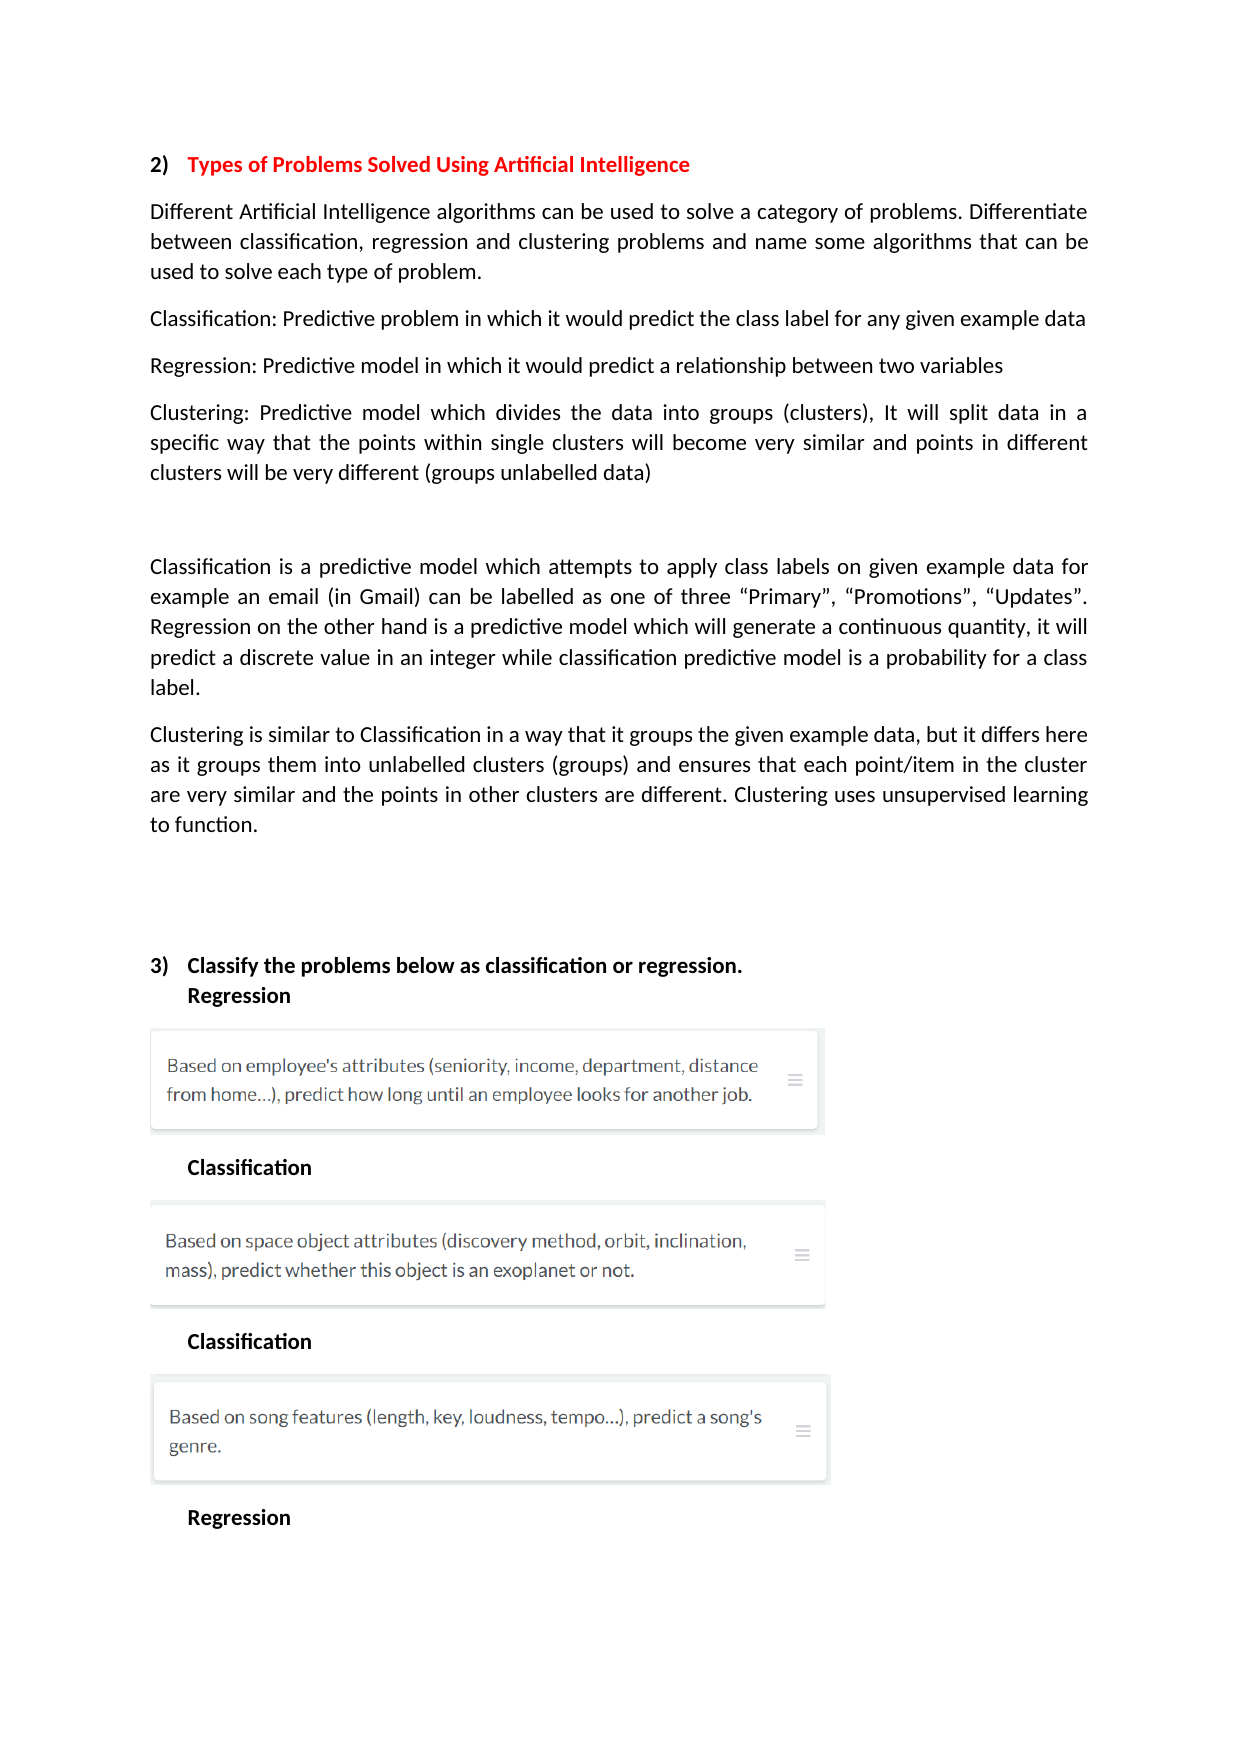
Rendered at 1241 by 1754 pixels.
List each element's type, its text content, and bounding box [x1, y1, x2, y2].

list Classification [187, 1327, 1090, 1355]
text Clustering is similar to Classification in a way that it groups the given example data, but it differs here as it groups them into unlabelled clusters (groups) and ensures that each point/item in the cluster are very similar and the points in other clusters are different. Clustering uses unsupervised learning to function. [150, 720, 1090, 838]
list Regression [187, 1503, 1090, 1531]
text Regression: Predictive model in which it would predict a relationship between two variables [150, 351, 1090, 379]
list Classification [187, 1153, 1090, 1181]
picture [150, 1028, 825, 1135]
picture [150, 1200, 826, 1309]
text Classification is a predictive model which attempts to apply class labels on given example data for example an email (in Gmail) can be labelled as one of three “Primary”, “Promotions”, “Updates”. Regression on the other hand is a predictive model which will generate a continuous quantity, it will predict a discrete value in an integer while classification predictive model is a probability for a class label. [150, 552, 1090, 701]
list Types of Problems Solved Using Artificial Intelligence [150, 150, 1090, 178]
list Classify the problems below as classification or regression. [150, 951, 1090, 979]
text Classification: Predictive problem in which it would predict the class label for any given example data [150, 304, 1090, 332]
picture [150, 1374, 831, 1485]
list Regression [187, 981, 1090, 1009]
